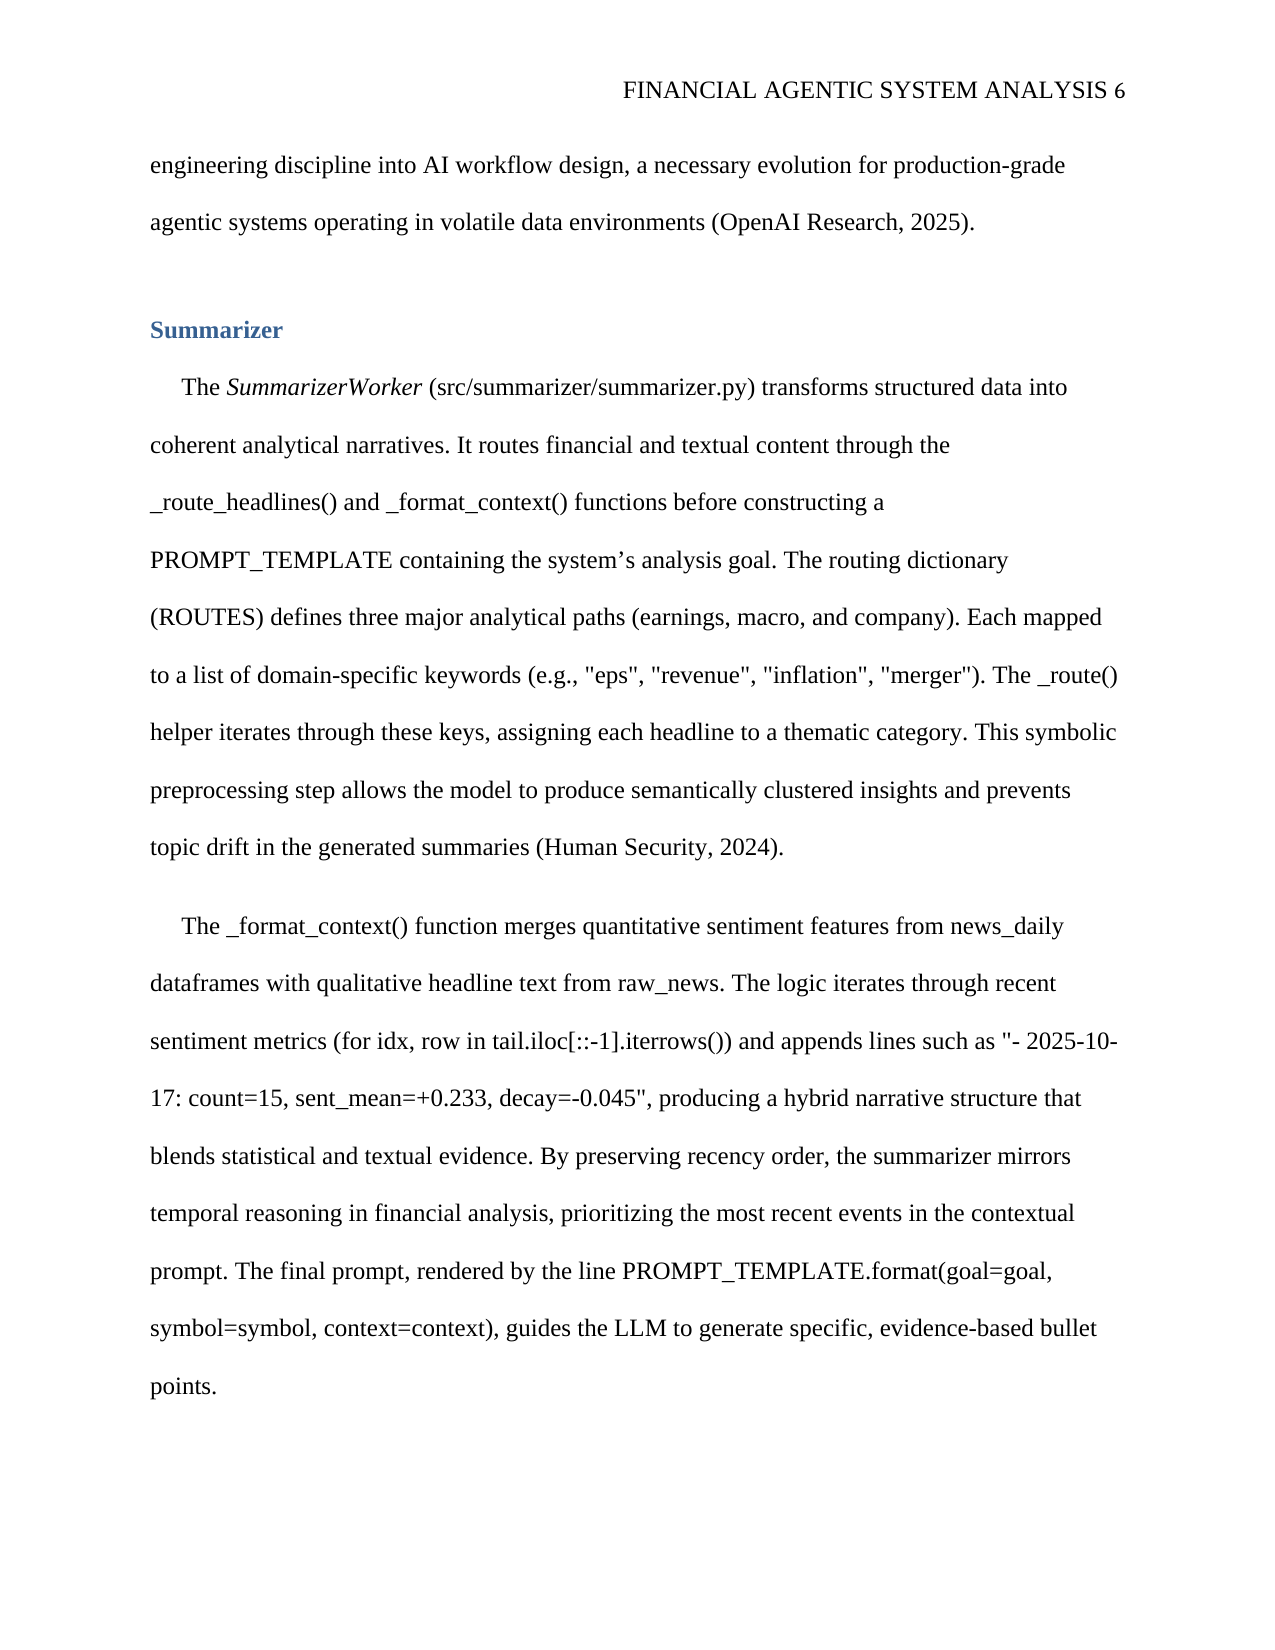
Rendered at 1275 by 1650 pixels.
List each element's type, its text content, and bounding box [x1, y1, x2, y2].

subtitle Summarizer [150, 315, 1125, 344]
text The SummarizerWorker (src/summarizer/summarizer.py) transforms structured data into coherent analytical narratives. It routes financial and textual content through the _route_headlines() and _format_context() functions before constructing a PROMPT_TEMPLATE containing the system’s analysis goal. The routing dictionary (ROUTES) defines three major analytical paths (earnings, macro, and company). Each mapped to a list of domain-specific keywords (e.g., "eps", "revenue", "inflation", "merger"). The _route() helper iterates through these keys, assigning each headline to a thematic category. This symbolic preprocessing step allows the model to produce semantically clustered insights and prevents topic drift in the generated summaries (Human Security, 2024). [150, 372, 1125, 861]
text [150, 150, 1125, 236]
text The _format_context() function merges quantitative sentiment features from news_daily dataframes with qualitative headline text from raw_news. The logic iterates through recent sentiment metrics (for idx, row in tail.iloc[::-1].iterrows()) and appends lines such as "- 2025-10-17: count=15, sent_mean=+0.233, decay=-0.045", producing a hybrid narrative structure that blends statistical and textual evidence. By preserving recency order, the summarizer mirrors temporal reasoning in financial analysis, prioritizing the most recent events in the contextual prompt. The final prompt, rendered by the line PROMPT_TEMPLATE.format(goal=goal, symbol=symbol, context=context), guides the LLM to generate specific, evidence-based bullet points. [150, 911, 1125, 1399]
